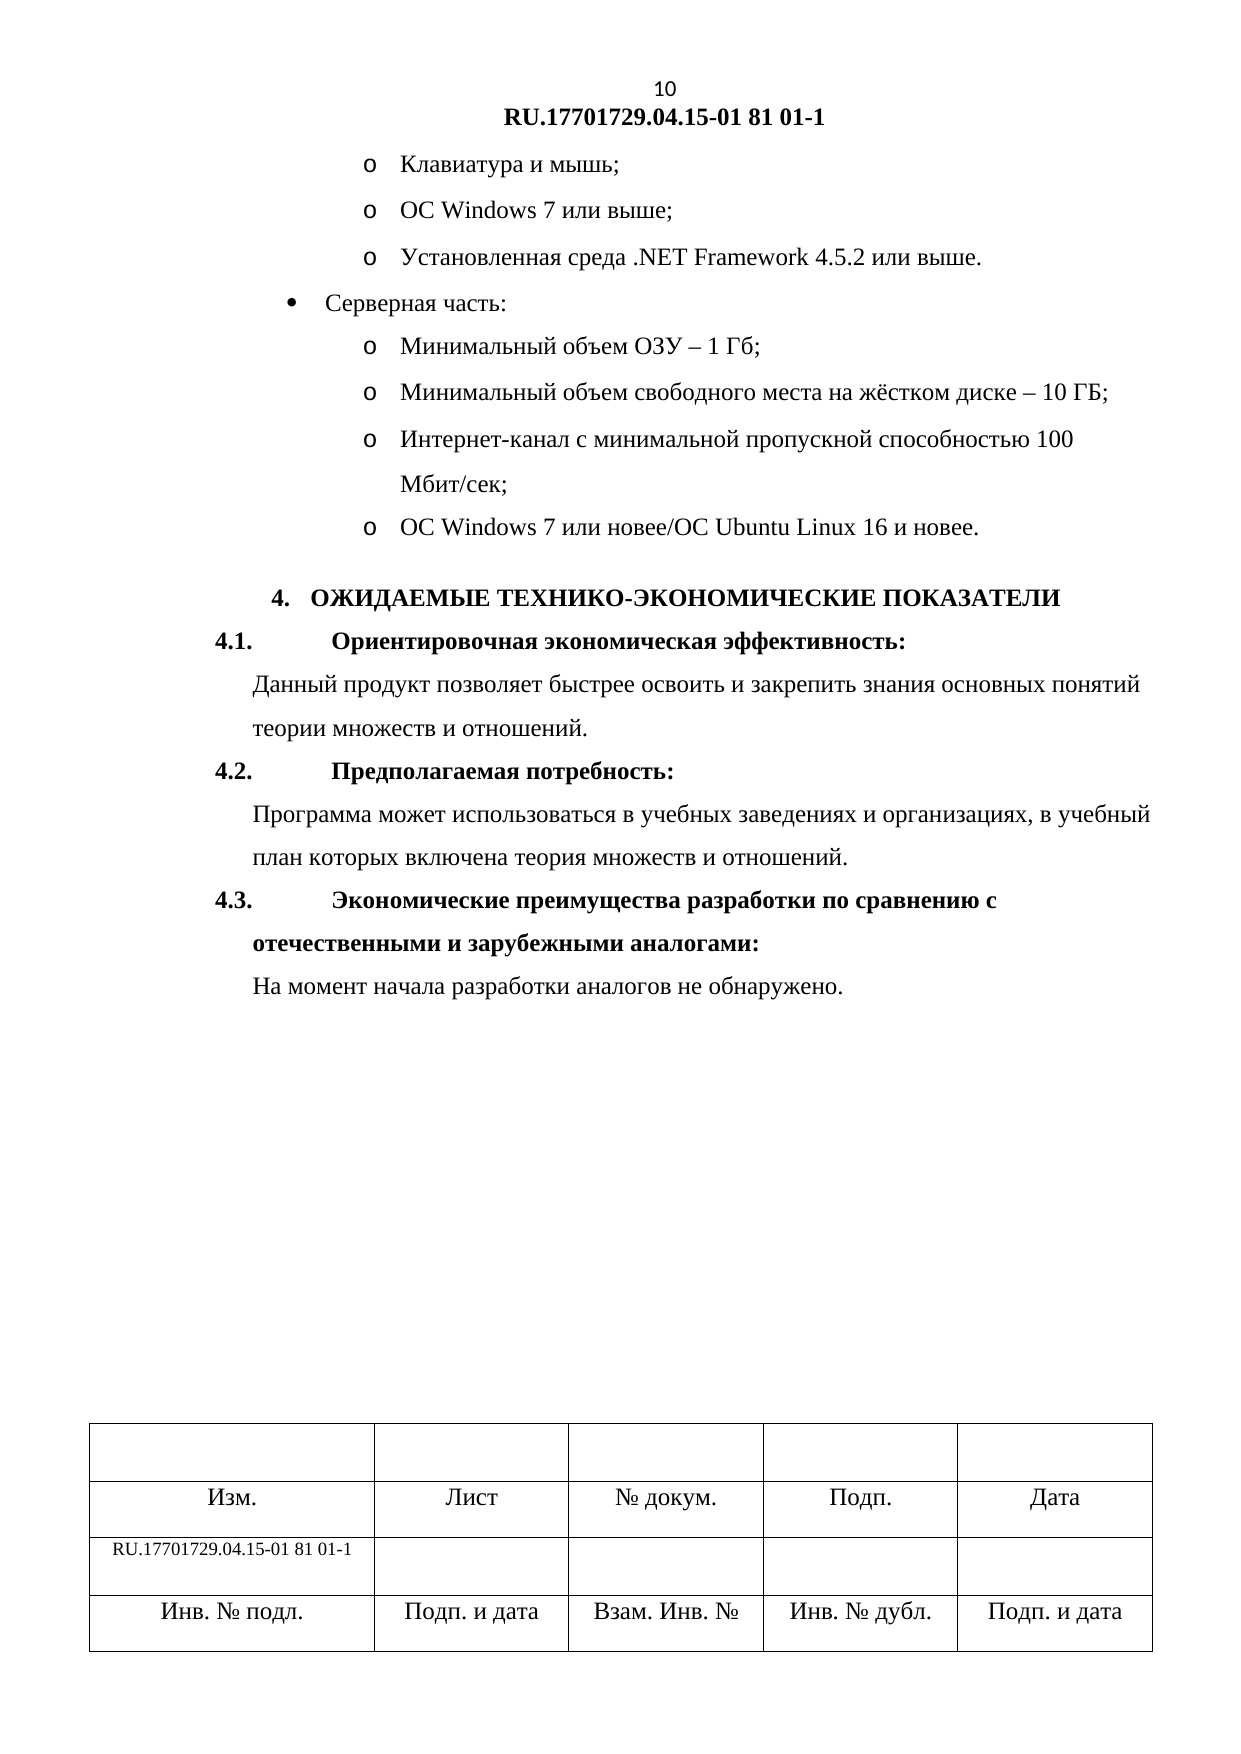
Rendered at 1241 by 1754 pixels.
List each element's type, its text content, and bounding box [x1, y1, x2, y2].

list Минимальный объем свободного места на жёстком диске – 10 ГБ; [362, 377, 1152, 408]
subtitle ОЖИДАЕМЫЕ ТЕХНИКО-ЭКОНОМИЧЕСКИЕ ПОКАЗАТЕЛИ [281, 583, 1152, 612]
list Установленная среда .NET Framework 4.5.2 или выше. [362, 242, 1152, 273]
list Предполагаемая потребность: Программа может использоваться в учебных заведениях и организациях, в учебный план которых включена теория множеств и отношений. [215, 756, 1152, 871]
list Экономические преимущества разработки по сравнению с отечественными и зарубежными аналогами: На момент начала разработки аналогов не обнаружено. [215, 885, 1152, 1000]
list ОС Windows 7 или выше; [362, 196, 1152, 226]
list Минимальный объем ОЗУ – 1 Гб; [362, 331, 1152, 362]
list ОС Windows 7 или новее/ОС Ubuntu Linux 16 и новее. [362, 512, 1152, 543]
list Ориентировочная экономическая эффективность: Данный продукт позволяет быстрее освоить и закрепить знания основных понятий теории множеств и отношений. [215, 626, 1152, 741]
list Интернет-канал с минимальной пропускной способностью 100 Мбит/сек; [362, 424, 1152, 498]
list Клавиатура и мышь; [362, 149, 1152, 180]
list Серверная часть: [287, 288, 1152, 317]
